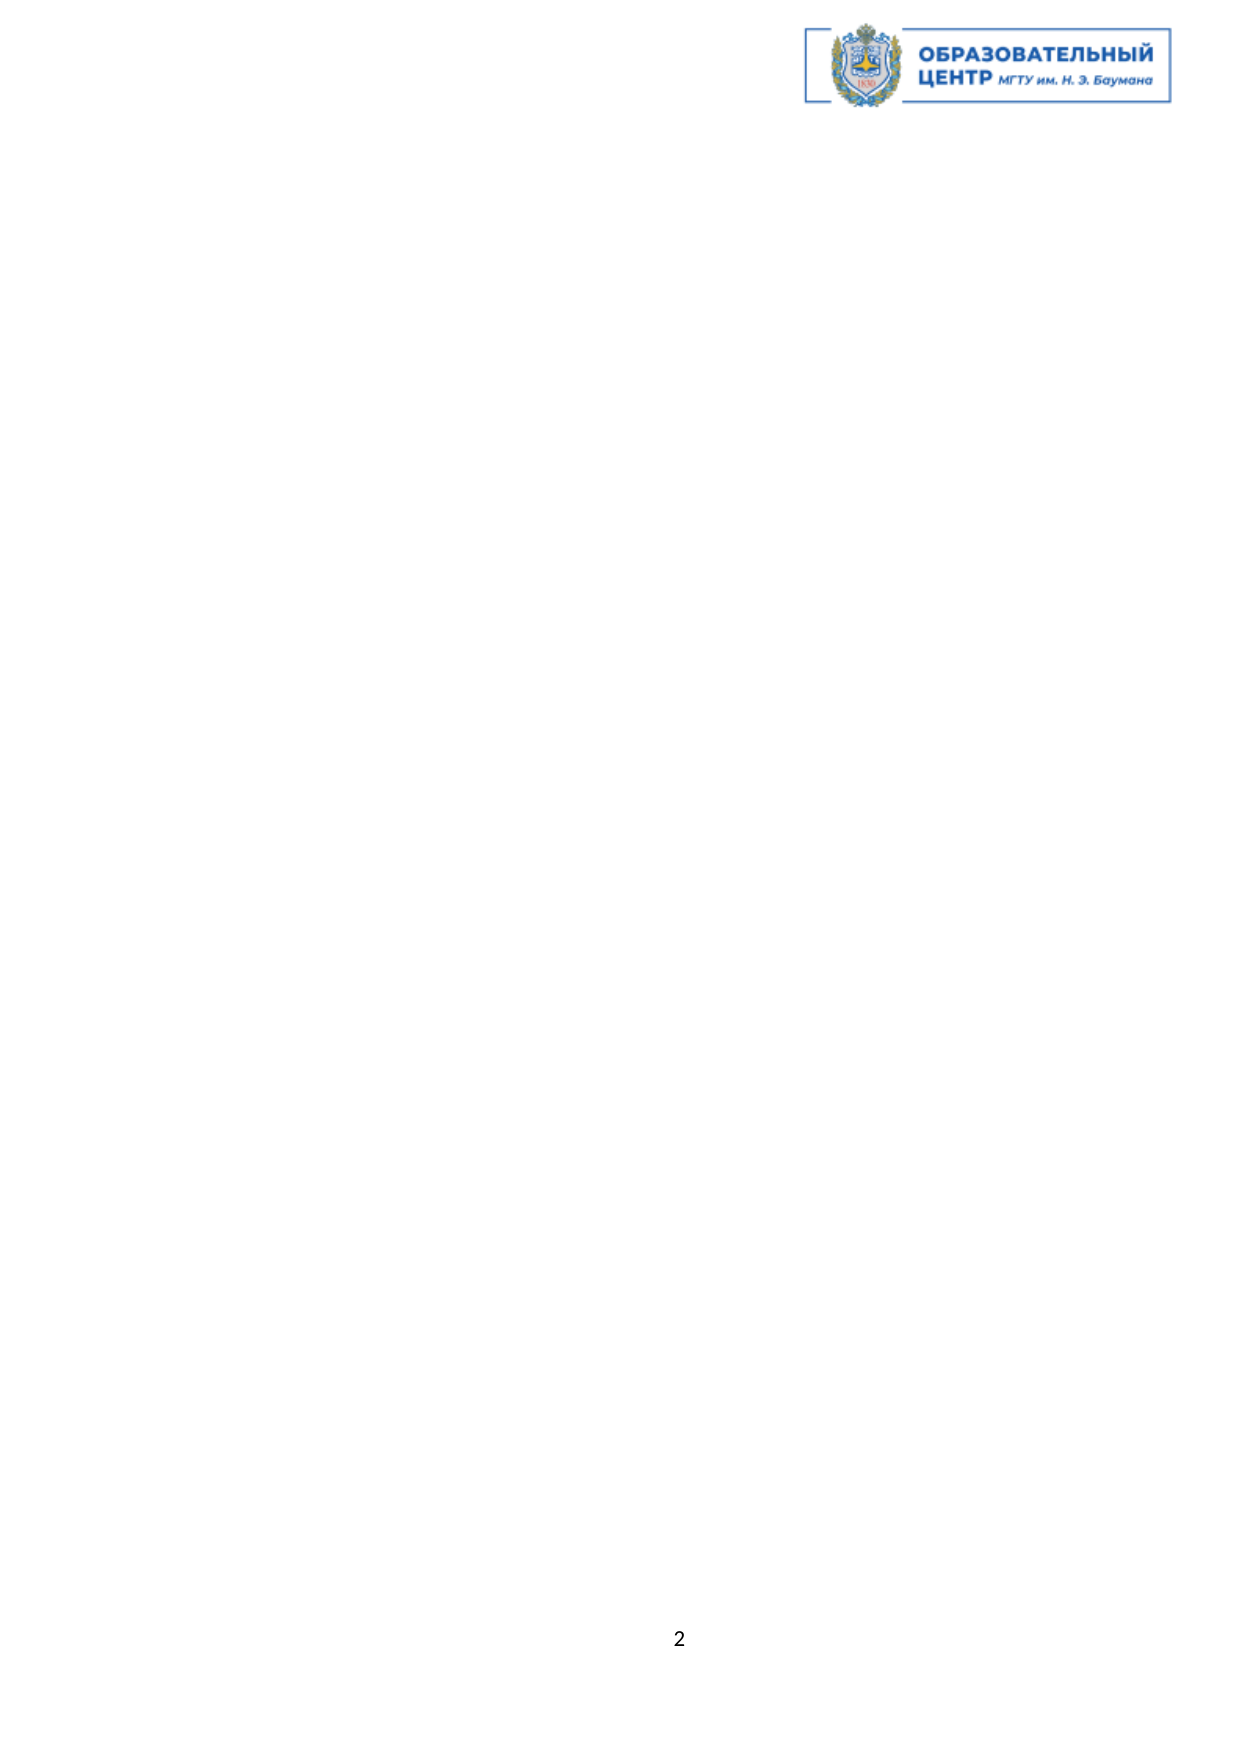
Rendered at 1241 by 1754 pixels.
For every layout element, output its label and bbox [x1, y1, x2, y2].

picture [774, 0, 1222, 123]
